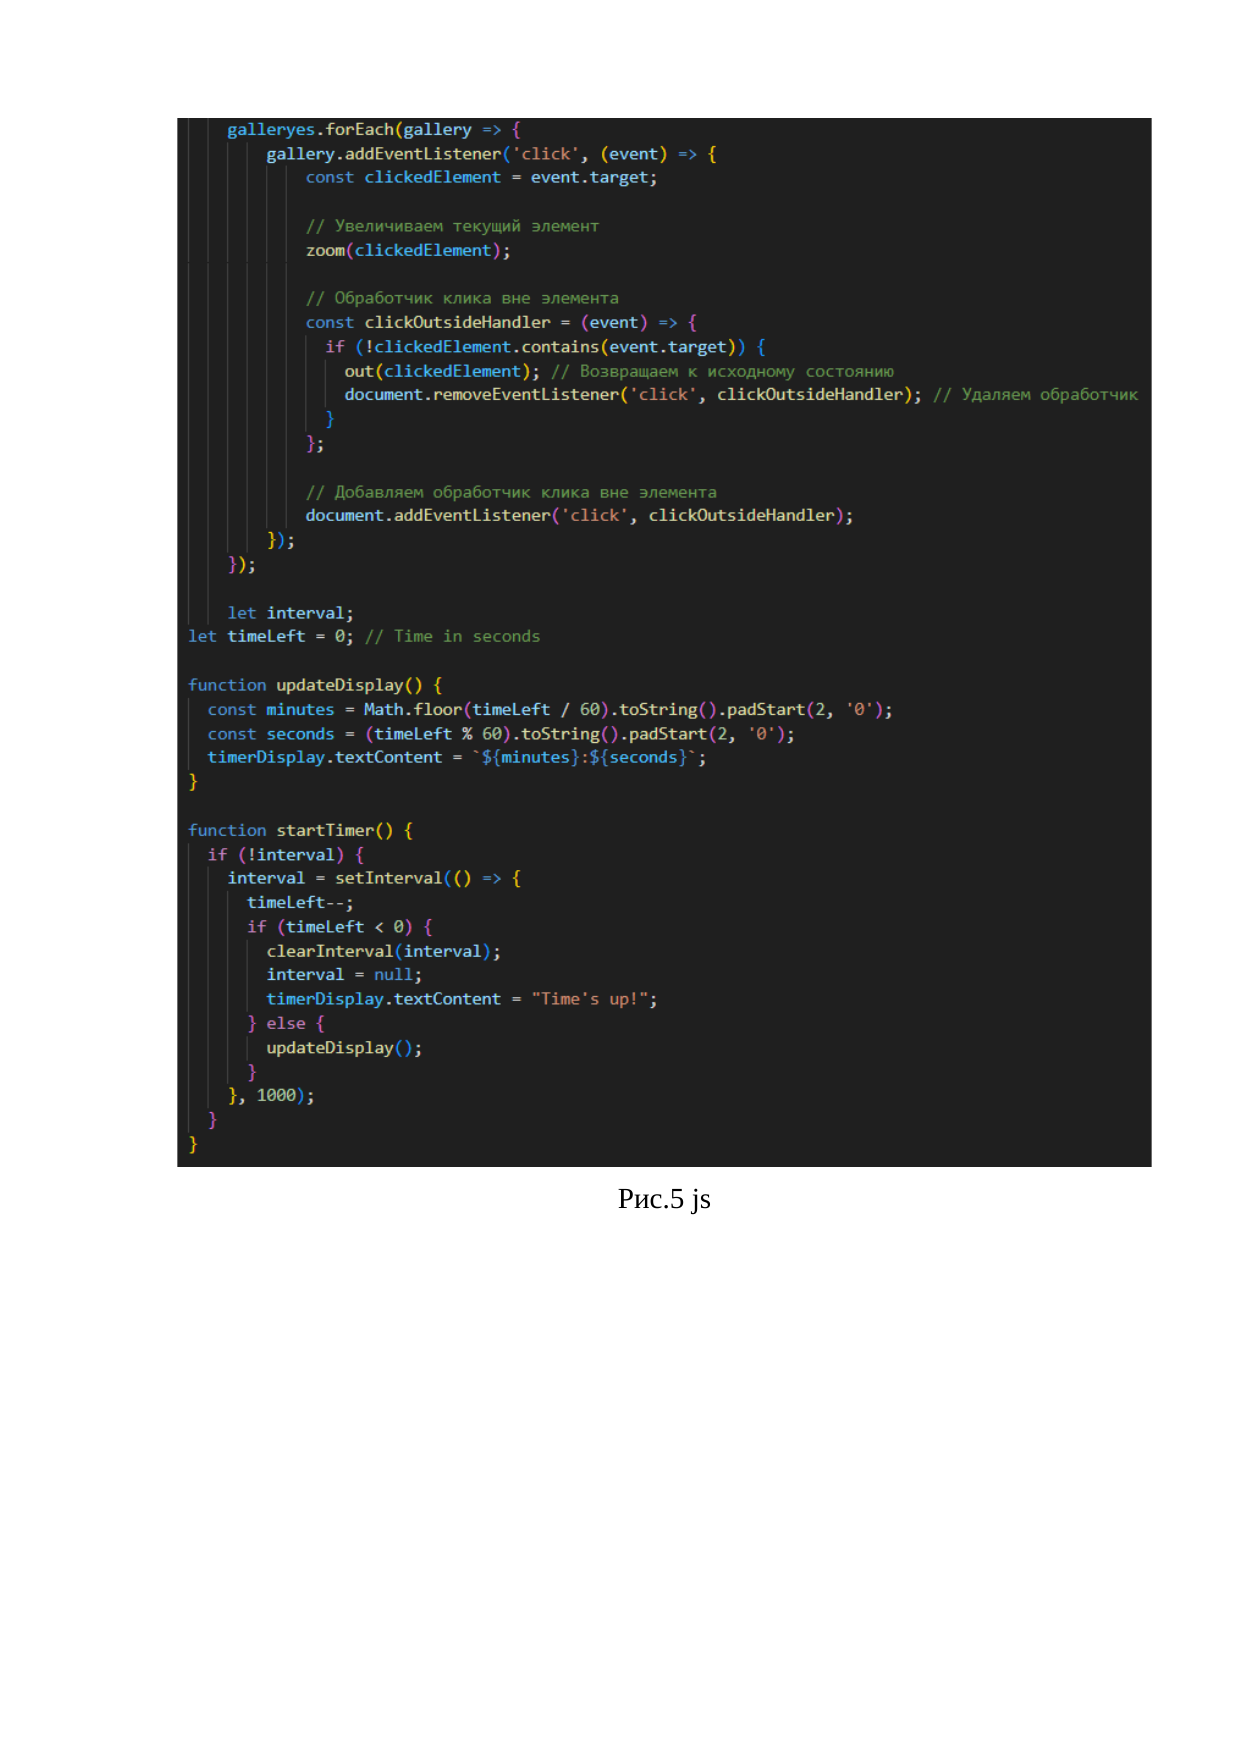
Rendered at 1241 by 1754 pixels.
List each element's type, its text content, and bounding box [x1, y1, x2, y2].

text Рис.5 js [177, 1181, 1152, 1214]
picture [177, 118, 1152, 1167]
